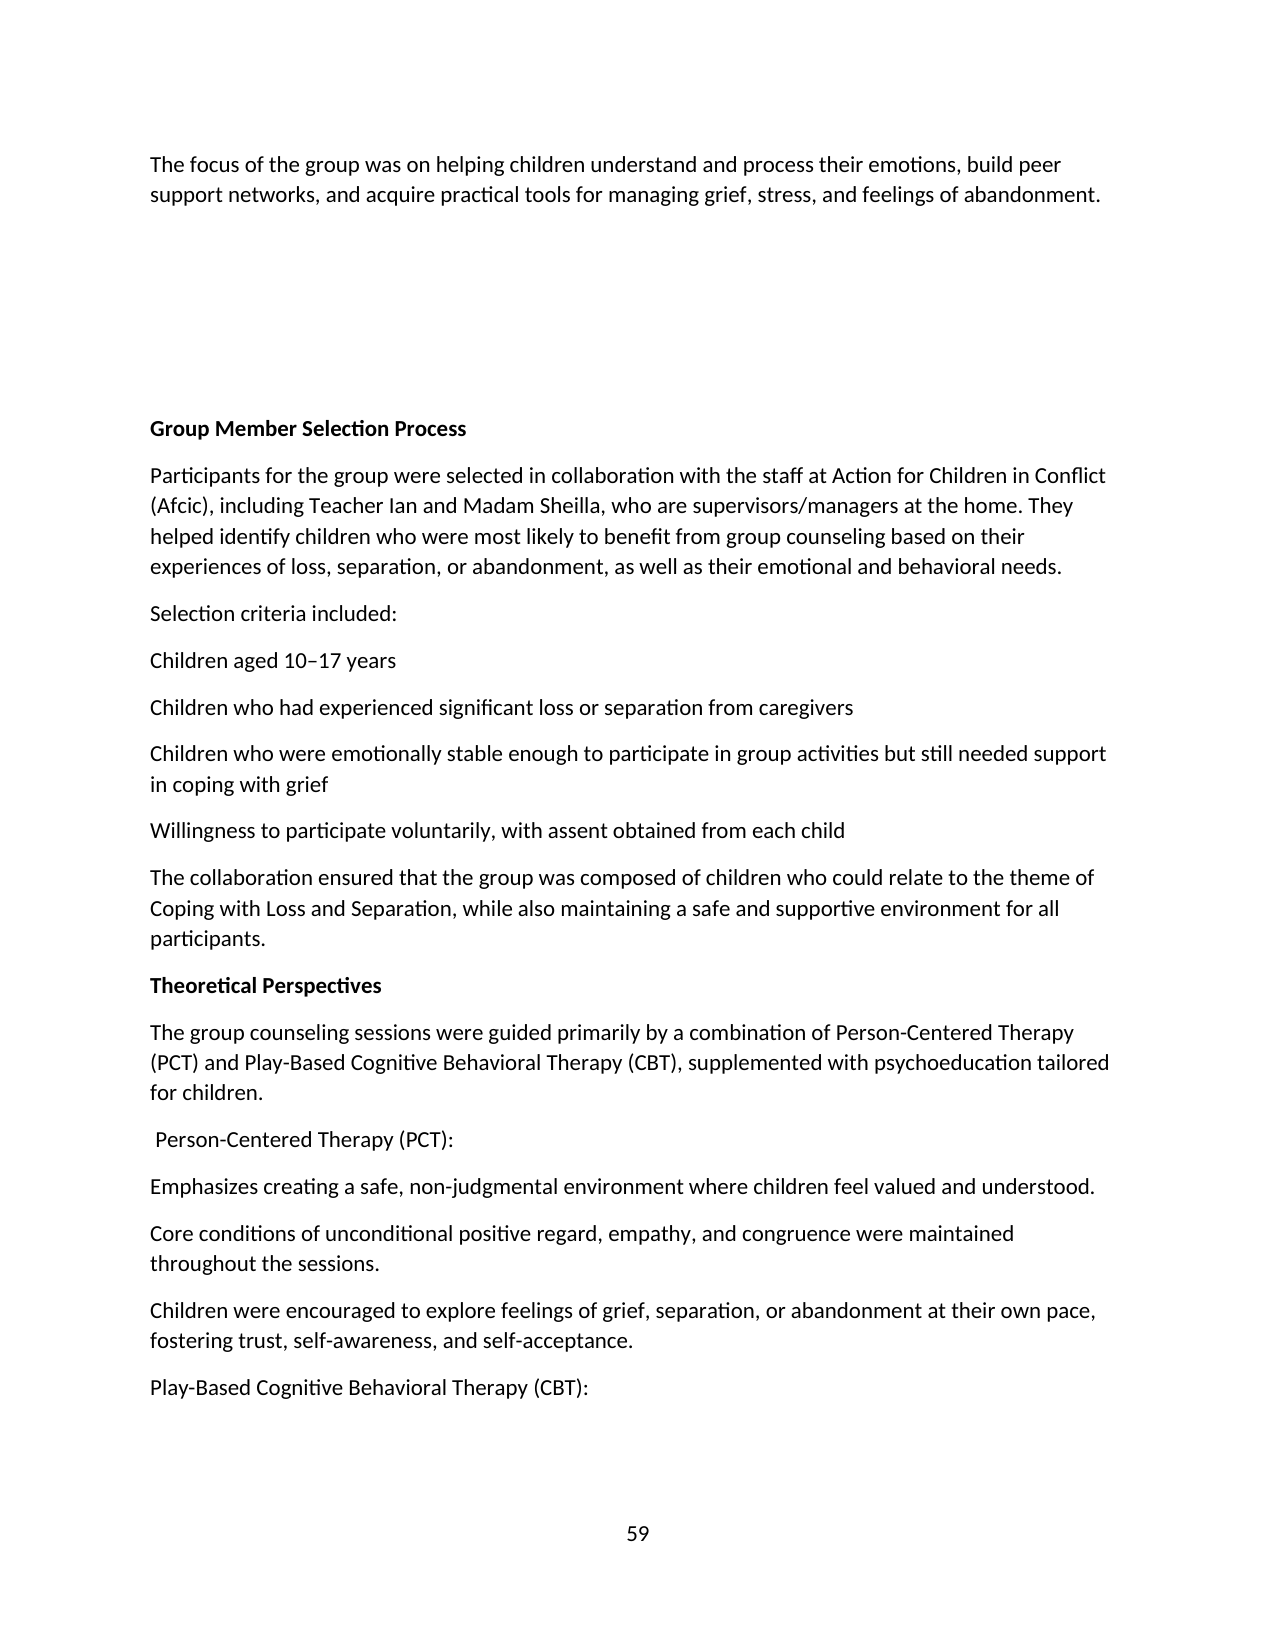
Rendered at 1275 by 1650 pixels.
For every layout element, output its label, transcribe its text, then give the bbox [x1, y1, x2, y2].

text Children who were emotionally stable enough to participate in group activities but still needed support in coping with grief [150, 739, 1125, 798]
text Children who had experienced significant loss or separation from caregivers [150, 693, 1125, 721]
text Emphasizes creating a safe, non-judgmental environment where children feel valued and understood. [150, 1172, 1125, 1200]
text Willingness to participate voluntarily, with assent obtained from each child [150, 817, 1125, 845]
text Person-Centered Therapy (PCT): [150, 1125, 1125, 1153]
text Selection criteria included: [150, 599, 1125, 627]
text The group counseling sessions were guided primarily by a combination of Person-Centered Therapy (PCT) and Play-Based Cognitive Behavioral Therapy (CBT), supplemented with psychoeducation tailored for children. [150, 1018, 1125, 1106]
text Play-Based Cognitive Behavioral Therapy (CBT): [150, 1373, 1125, 1401]
text Children aged 10–17 years [150, 646, 1125, 674]
text Theoretical Perspectives [150, 971, 1125, 999]
text The focus of the group was on helping children understand and process their emotions, build peer support networks, and acquire practical tools for managing grief, stress, and feelings of abandonment. [150, 150, 1125, 208]
text Children were encouraged to explore feelings of grief, separation, or abandonment at their own pace, fostering trust, self-awareness, and self-acceptance. [150, 1296, 1125, 1354]
text Participants for the group were selected in collaboration with the staff at Action for Children in Conflict (Afcic), including Teacher Ian and Madam Sheilla, who are supervisors/managers at the home. They helped identify children who were most likely to benefit from group counseling based on their experiences of loss, separation, or abandonment, as well as their emotional and behavioral needs. [150, 461, 1125, 580]
text Core conditions of unconditional positive regard, empathy, and congruence were maintained throughout the sessions. [150, 1219, 1125, 1277]
text Group Member Selection Process [150, 414, 1125, 443]
text The collaboration ensured that the group was composed of children who could relate to the theme of Coping with Loss and Separation, while also maintaining a safe and supportive environment for all participants. [150, 863, 1125, 952]
